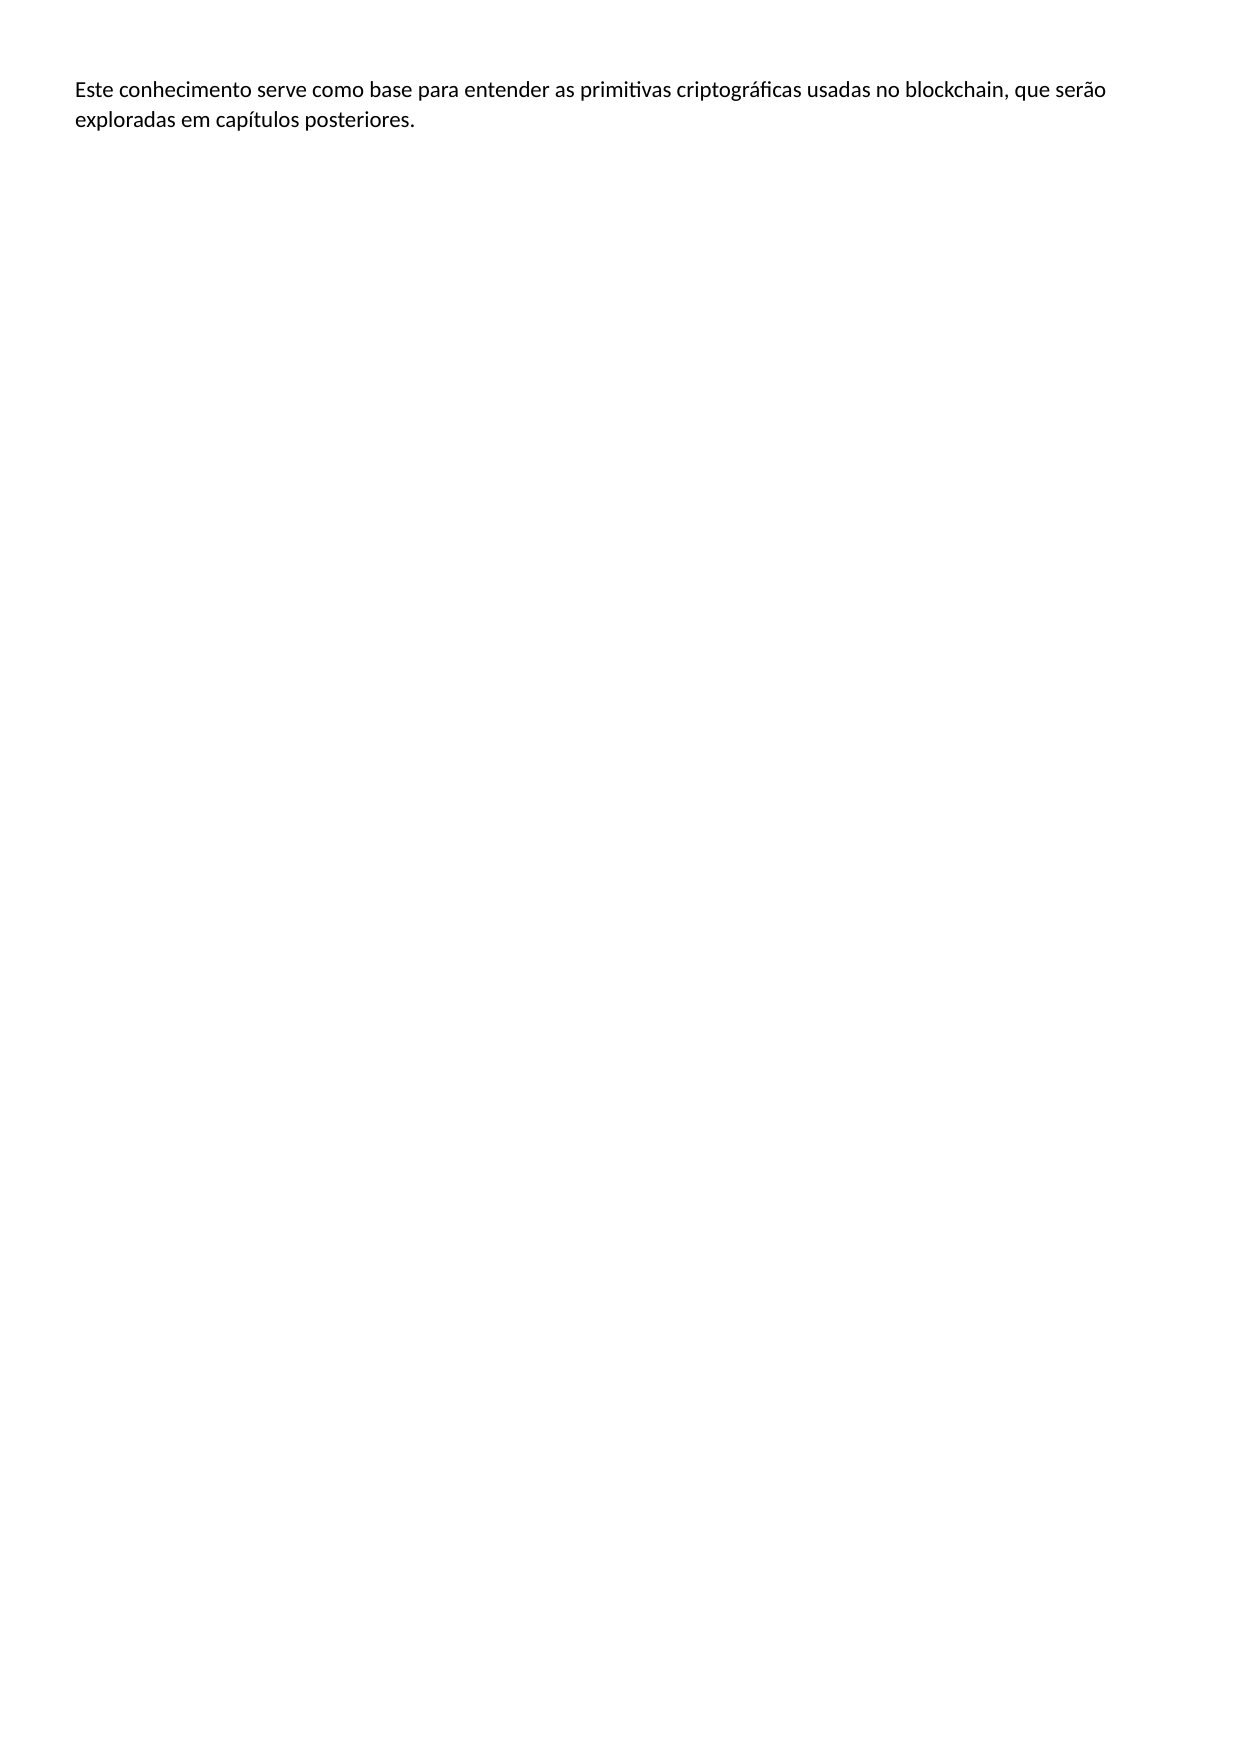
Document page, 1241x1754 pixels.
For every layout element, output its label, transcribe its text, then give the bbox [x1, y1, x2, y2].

text Este conhecimento serve como base para entender as primitivas criptográficas usadas no blockchain, que serão exploradas em capítulos posteriores. [75, 75, 1165, 133]
